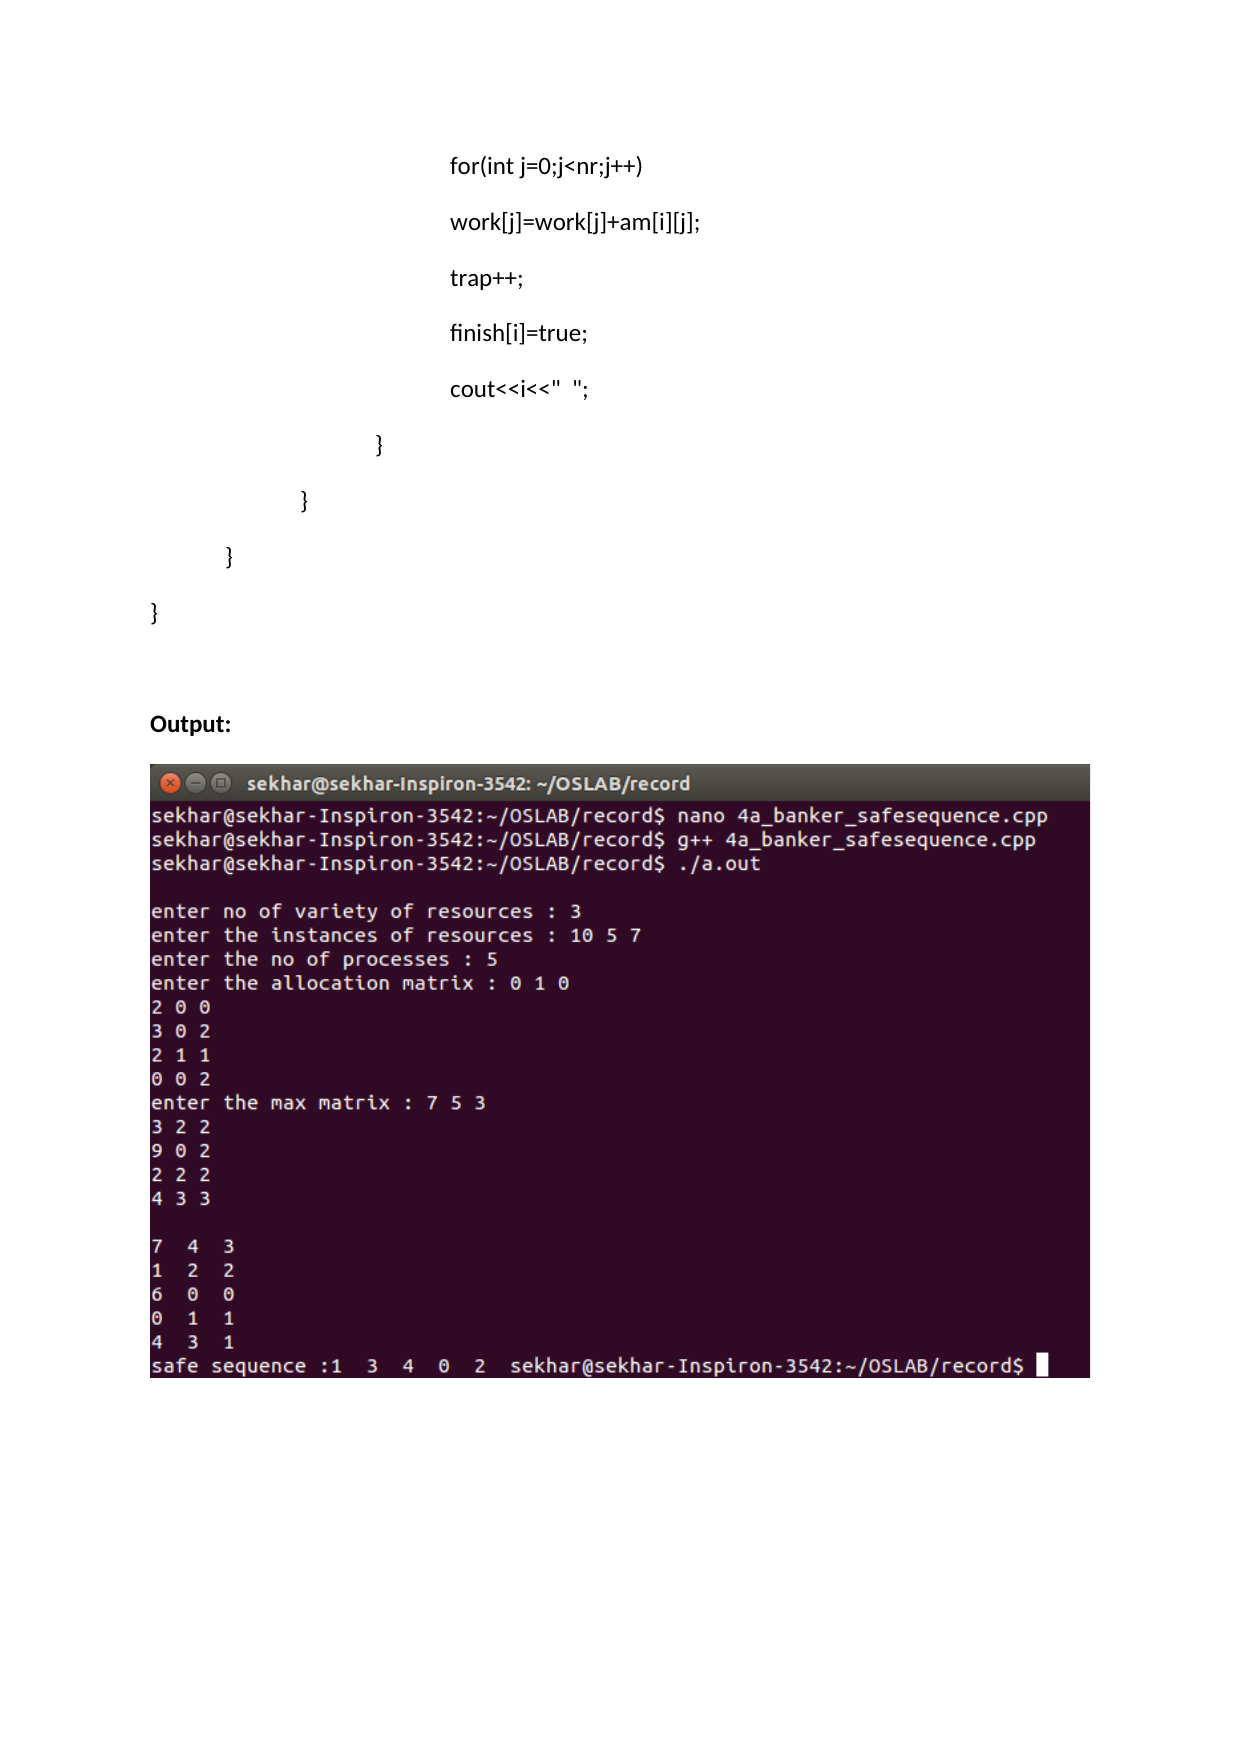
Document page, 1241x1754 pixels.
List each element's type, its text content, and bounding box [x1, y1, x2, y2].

picture [150, 764, 1091, 1378]
text } [150, 541, 1090, 571]
text trap++; [150, 262, 1090, 292]
text work[j]=work[j]+am[i][j]; [150, 206, 1090, 236]
text } [150, 429, 1090, 460]
text finish[i]=true; [150, 317, 1090, 348]
text } [150, 485, 1090, 516]
text for(int j=0;j<nr;j++) [150, 150, 1090, 181]
text } [150, 597, 1090, 627]
text cout<<i<<" "; [150, 373, 1090, 404]
text Output: [150, 708, 1090, 739]
